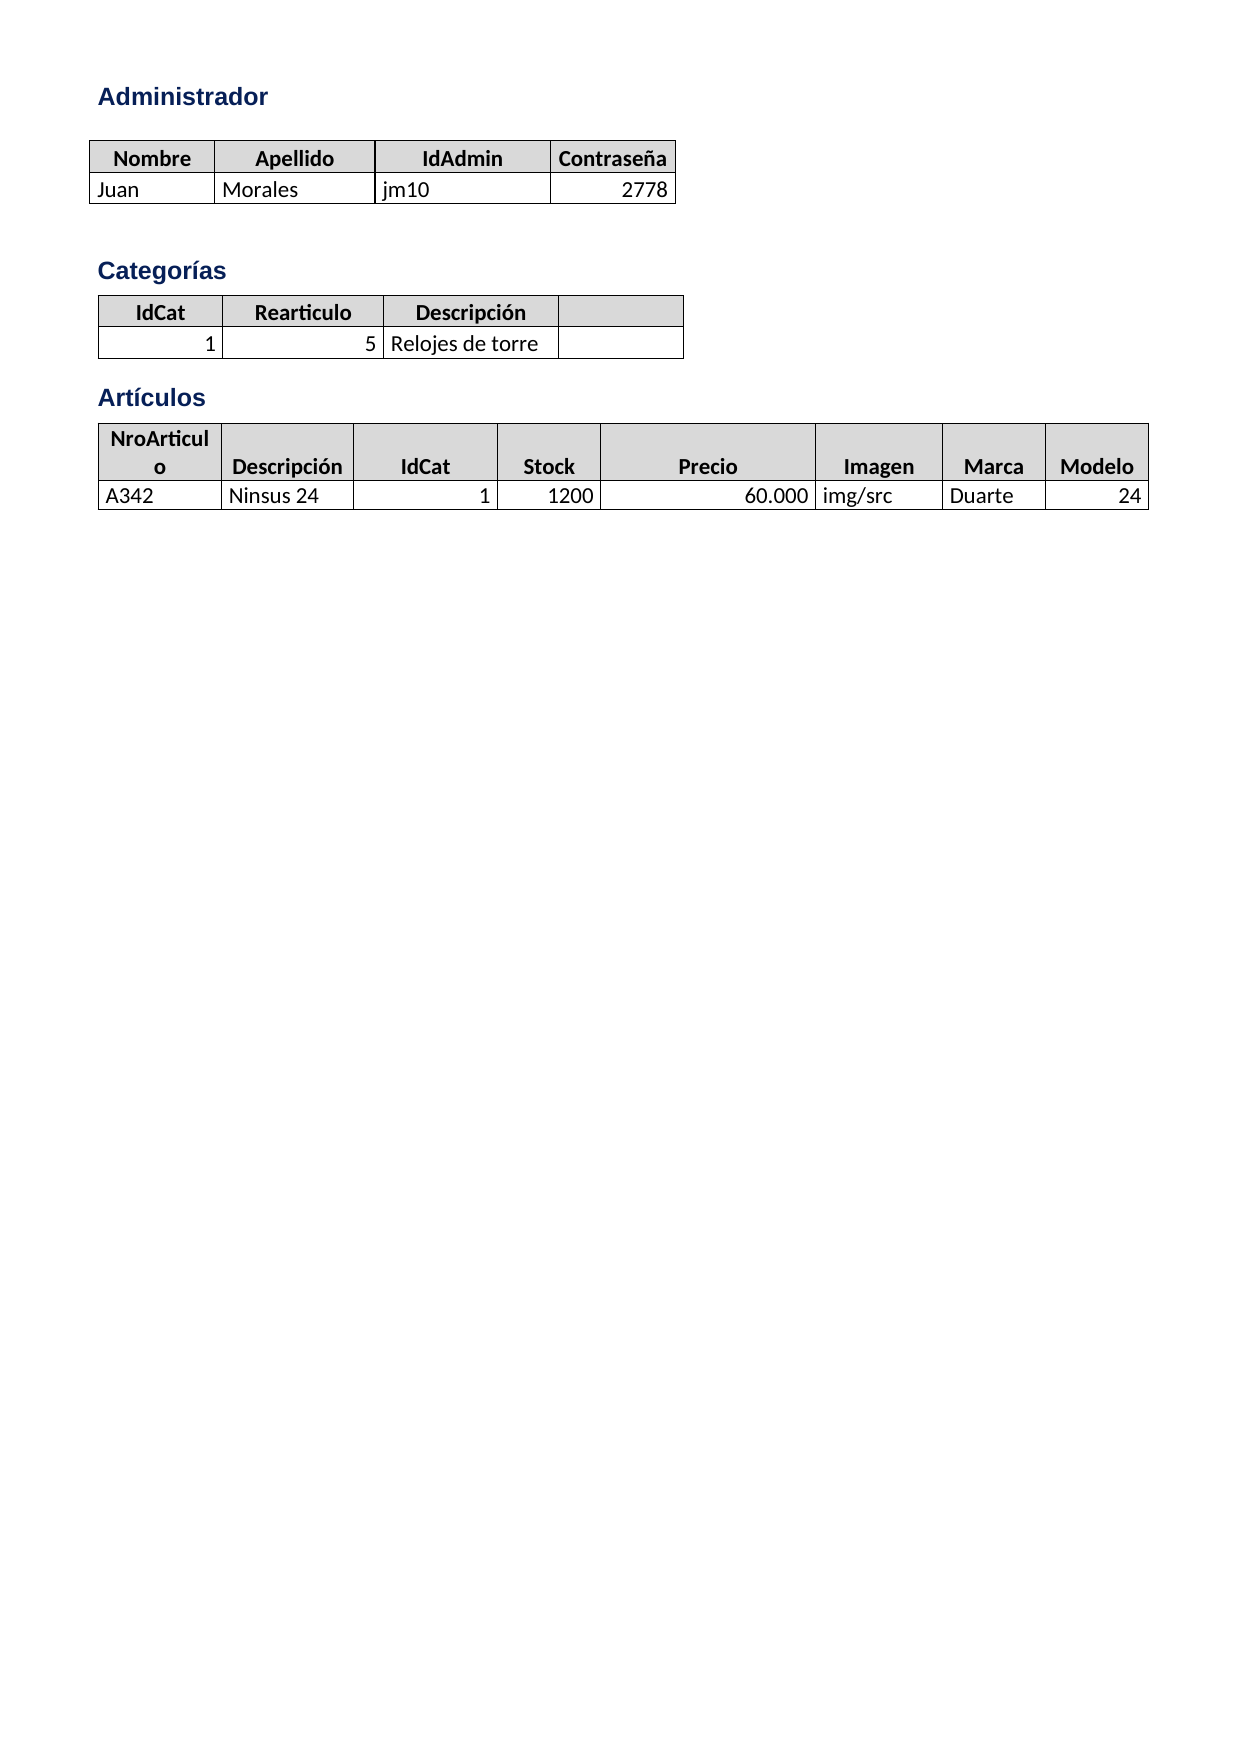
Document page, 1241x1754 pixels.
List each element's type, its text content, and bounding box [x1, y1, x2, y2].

table_cell 1 [354, 481, 497, 509]
table_cell 5 [223, 327, 383, 357]
table_header IdCat [99, 296, 222, 326]
table_header Descripción [384, 296, 558, 326]
table_cell img/src [816, 481, 942, 509]
table_header Stock [498, 424, 600, 480]
table_header Rearticulo [223, 296, 383, 326]
table_header Contraseña [551, 141, 675, 172]
table_cell 1200 [498, 481, 600, 509]
table_cell Juan [90, 173, 214, 203]
table_header Modelo [1046, 424, 1148, 480]
table_cell Morales [215, 173, 374, 203]
table_cell Relojes de torre [384, 327, 558, 357]
table_header Apellido [215, 141, 374, 172]
table_cell 60.000 [601, 481, 815, 509]
table_cell 1 [99, 327, 222, 357]
table_header [559, 296, 683, 326]
table_cell 2778 [551, 173, 675, 203]
table_header IdAdmin [376, 141, 550, 172]
table_header Descripción [222, 424, 353, 480]
table_cell Duarte [943, 481, 1045, 509]
table_cell A342 [99, 481, 221, 509]
table_header Imagen [816, 424, 942, 480]
subtitle Artículos [97, 383, 1143, 412]
table_header Nombre [90, 141, 214, 172]
table_cell [559, 327, 683, 357]
table_cell jm10 [376, 173, 550, 203]
table_header IdCat [354, 424, 497, 480]
table_header Marca [943, 424, 1045, 480]
table_cell 24 [1046, 481, 1148, 509]
subtitle Administrador [97, 82, 1143, 110]
table_cell Ninsus 24 [222, 481, 353, 509]
table_header Precio [601, 424, 815, 480]
table_header NroArticulo [99, 424, 221, 480]
subtitle Categorías [97, 256, 1143, 284]
